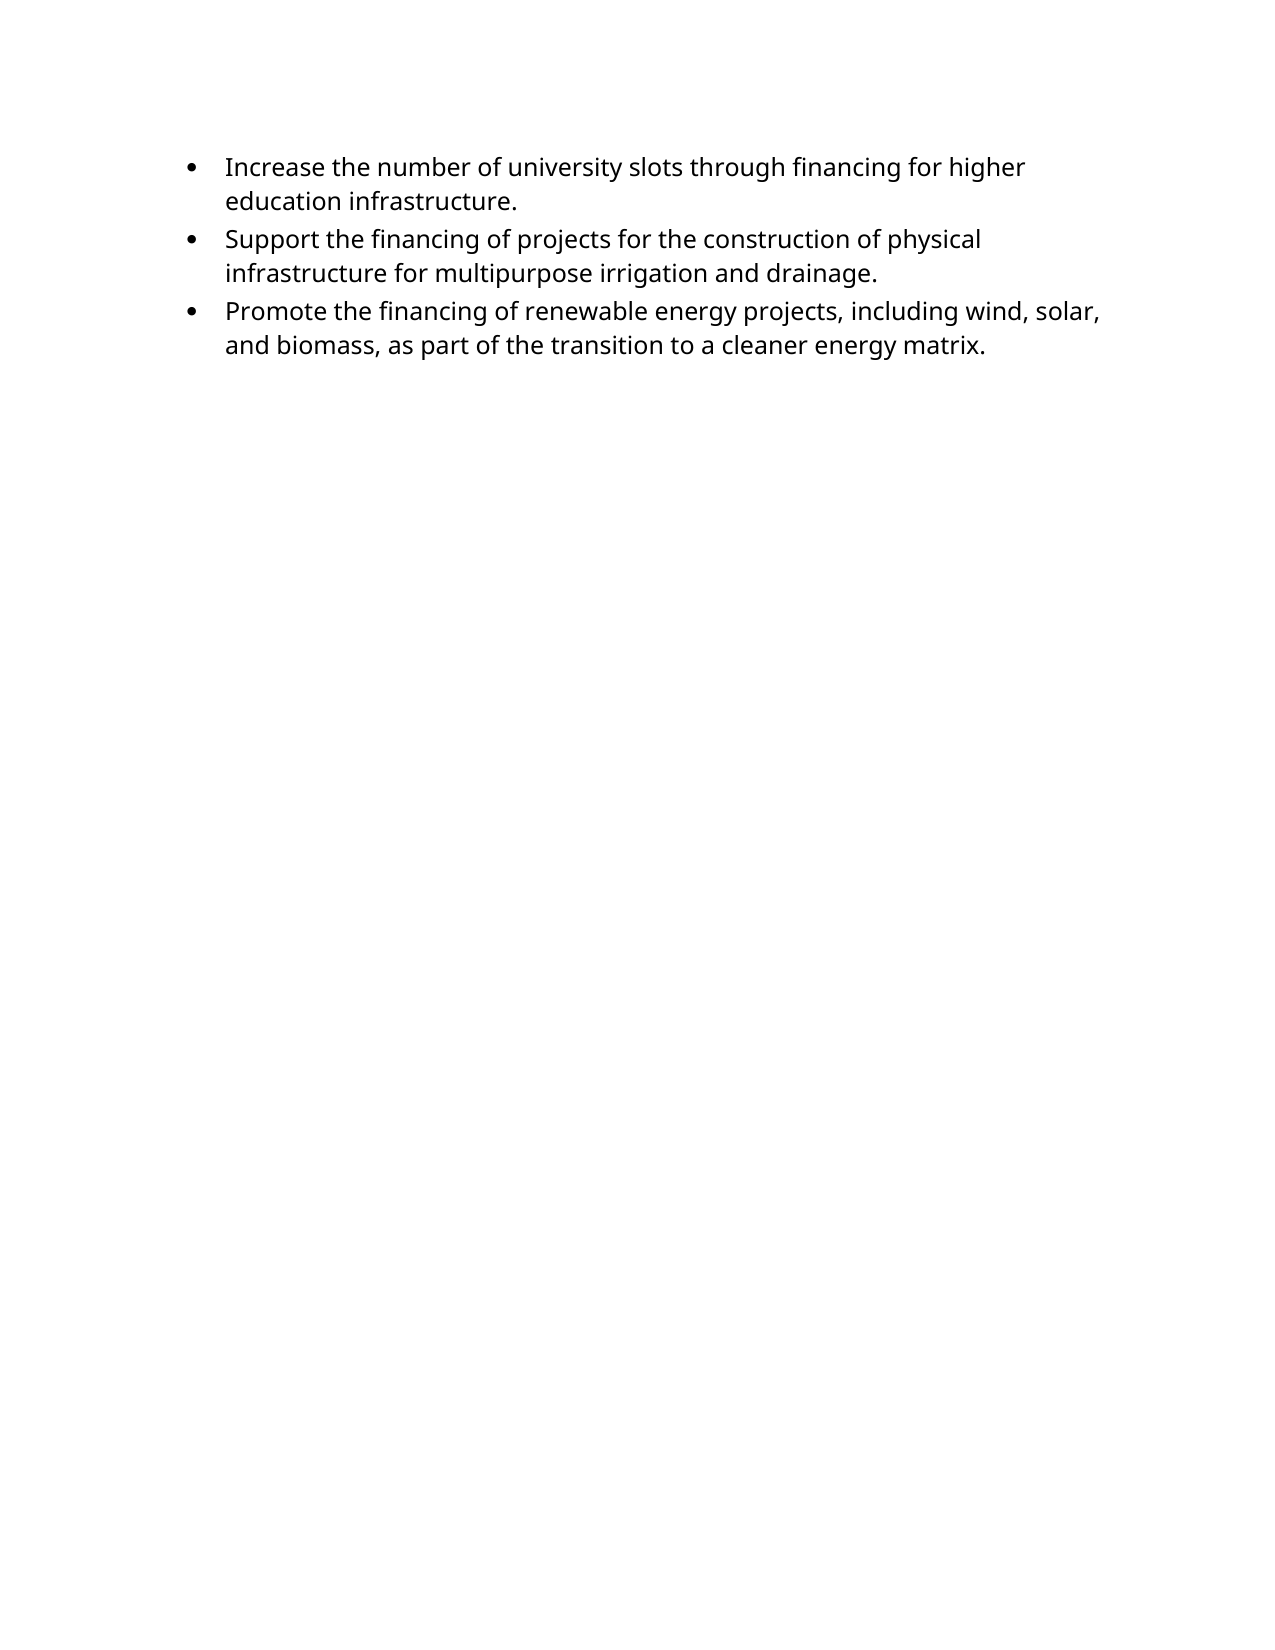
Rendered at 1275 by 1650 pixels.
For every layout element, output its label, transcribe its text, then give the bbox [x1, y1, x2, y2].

list Promote the financing of renewable energy projects, including wind, solar, and biomass, as part of the transition to a cleaner energy matrix. [187, 294, 1125, 362]
list Increase the number of university slots through financing for higher education infrastructure. [187, 150, 1125, 218]
list Support the financing of projects for the construction of physical infrastructure for multipurpose irrigation and drainage. [187, 222, 1125, 290]
